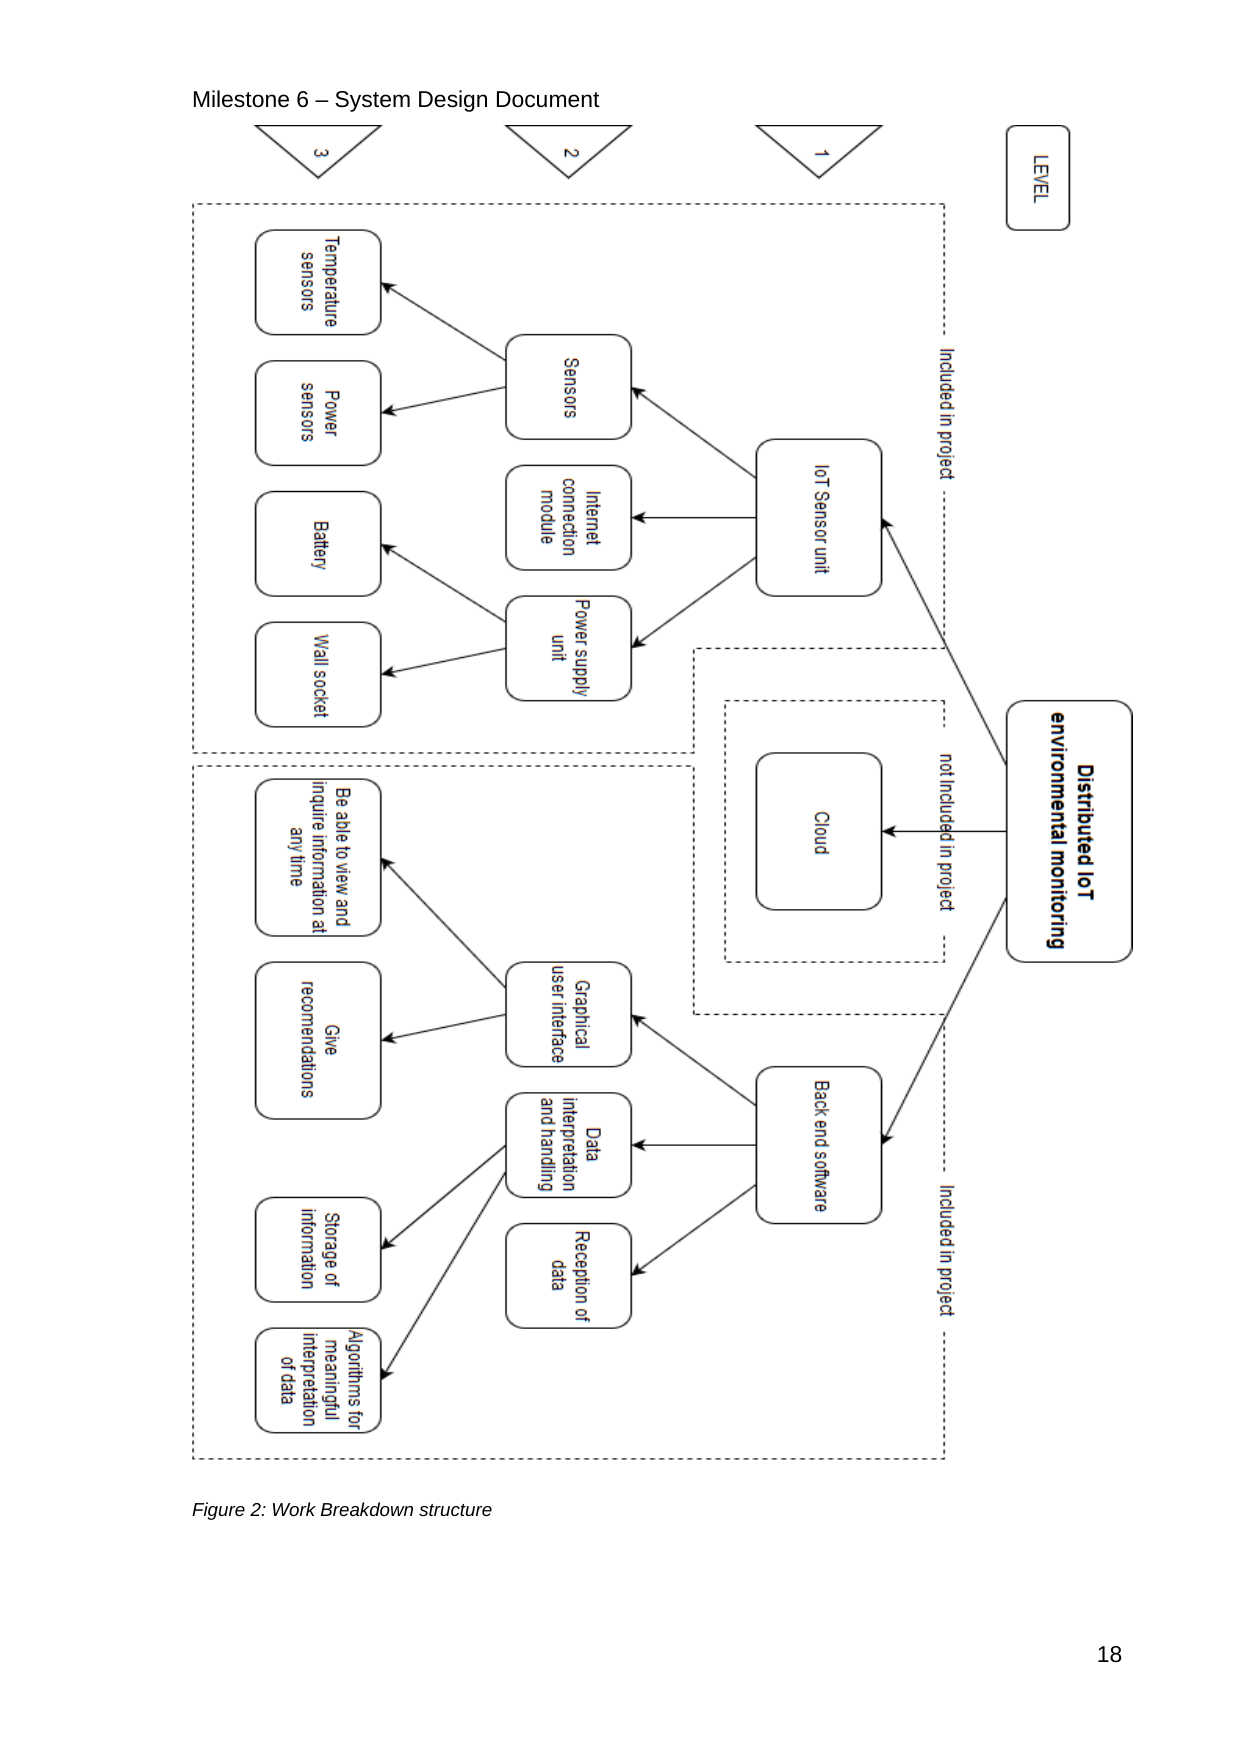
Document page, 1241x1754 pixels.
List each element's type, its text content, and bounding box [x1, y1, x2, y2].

picture [191, 125, 1133, 1461]
text Figure 2: Work Breakdown structure [192, 1498, 1122, 1520]
